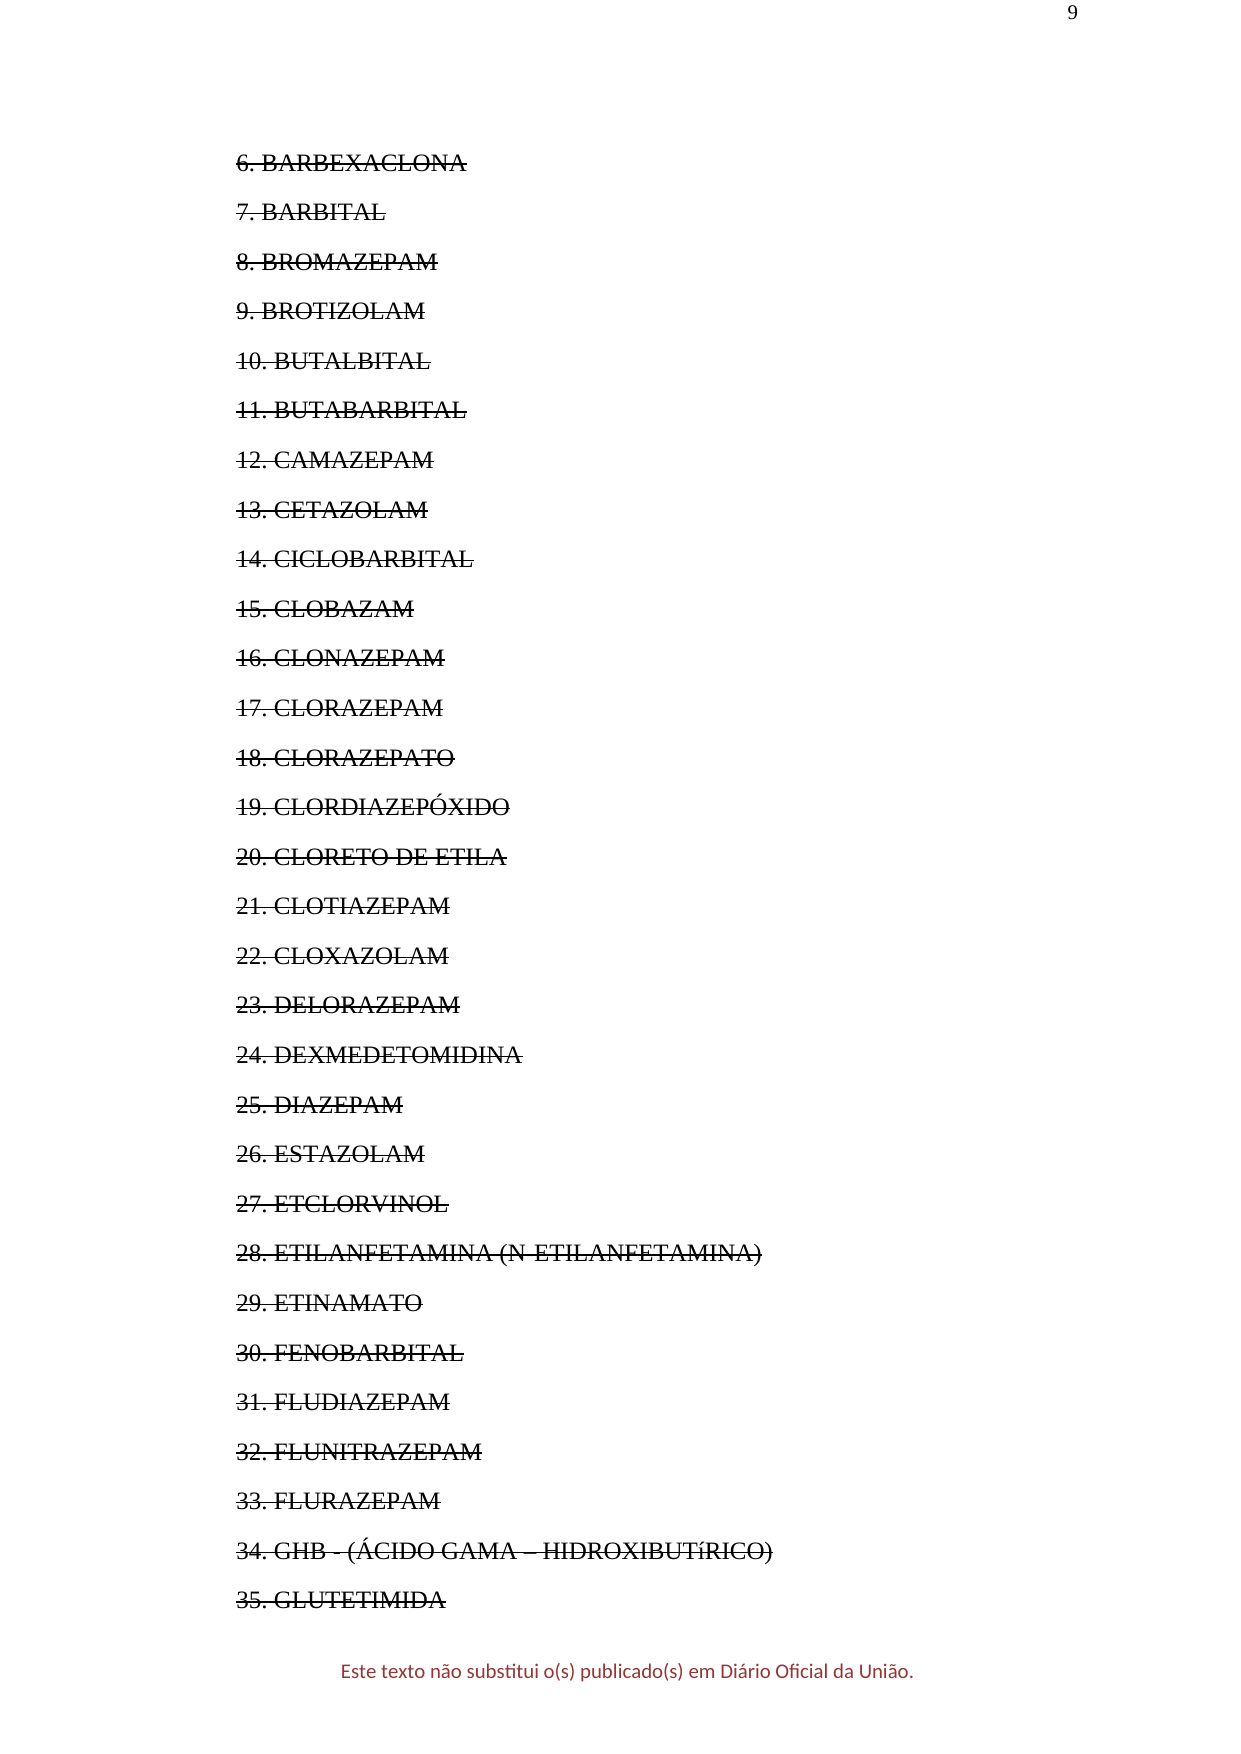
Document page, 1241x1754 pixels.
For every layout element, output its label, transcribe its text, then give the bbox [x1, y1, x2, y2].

text 6. BARBEXACLONA [177, 148, 1078, 176]
text 14. CICLOBARBITAL [177, 544, 1078, 573]
text 9. BROTIZOLAM [177, 296, 1078, 325]
text 10. BUTALBITAL [177, 346, 1078, 375]
text 20. CLORETO DE ETILA [177, 842, 1078, 871]
text 7. BARBITAL [177, 197, 1078, 226]
text 24. DEXMEDETOMIDINA [177, 1040, 1078, 1069]
text 27. ETCLORVINOL [177, 1189, 1078, 1218]
text 26. ESTAZOLAM [177, 1139, 1078, 1168]
text 23. DELORAZEPAM [177, 991, 1078, 1019]
text 32. FLUNITRAZEPAM [177, 1437, 1078, 1466]
text 22. CLOXAZOLAM [177, 941, 1078, 970]
text 33. FLURAZEPAM [177, 1486, 1078, 1515]
text 8. BROMAZEPAM [177, 247, 1078, 276]
text 15. CLOBAZAM [177, 594, 1078, 623]
text 17. CLORAZEPAM [177, 693, 1078, 722]
text 29. ETINAMATO [177, 1288, 1078, 1317]
text 12. CAMAZEPAM [177, 445, 1078, 474]
text 16. CLONAZEPAM [177, 643, 1078, 672]
text 19. CLORDIAZEPÓXIDO [177, 792, 1078, 821]
text 35. GLUTETIMIDA [177, 1586, 1078, 1614]
text 30. FENOBARBITAL [177, 1338, 1078, 1366]
text 18. CLORAZEPATO [177, 743, 1078, 771]
text 25. DIAZEPAM [177, 1090, 1078, 1118]
text 28. ETILANFETAMINA (N-ETILANFETAMINA) [177, 1238, 1078, 1267]
text 13. CETAZOLAM [177, 495, 1078, 523]
text 21. CLOTIAZEPAM [177, 891, 1078, 920]
text 31. FLUDIAZEPAM [177, 1387, 1078, 1416]
text 11. BUTABARBITAL [177, 396, 1078, 424]
text 34. GHB - (ÁCIDO GAMA – HIDROXIBUTíRICO) [177, 1536, 1078, 1565]
